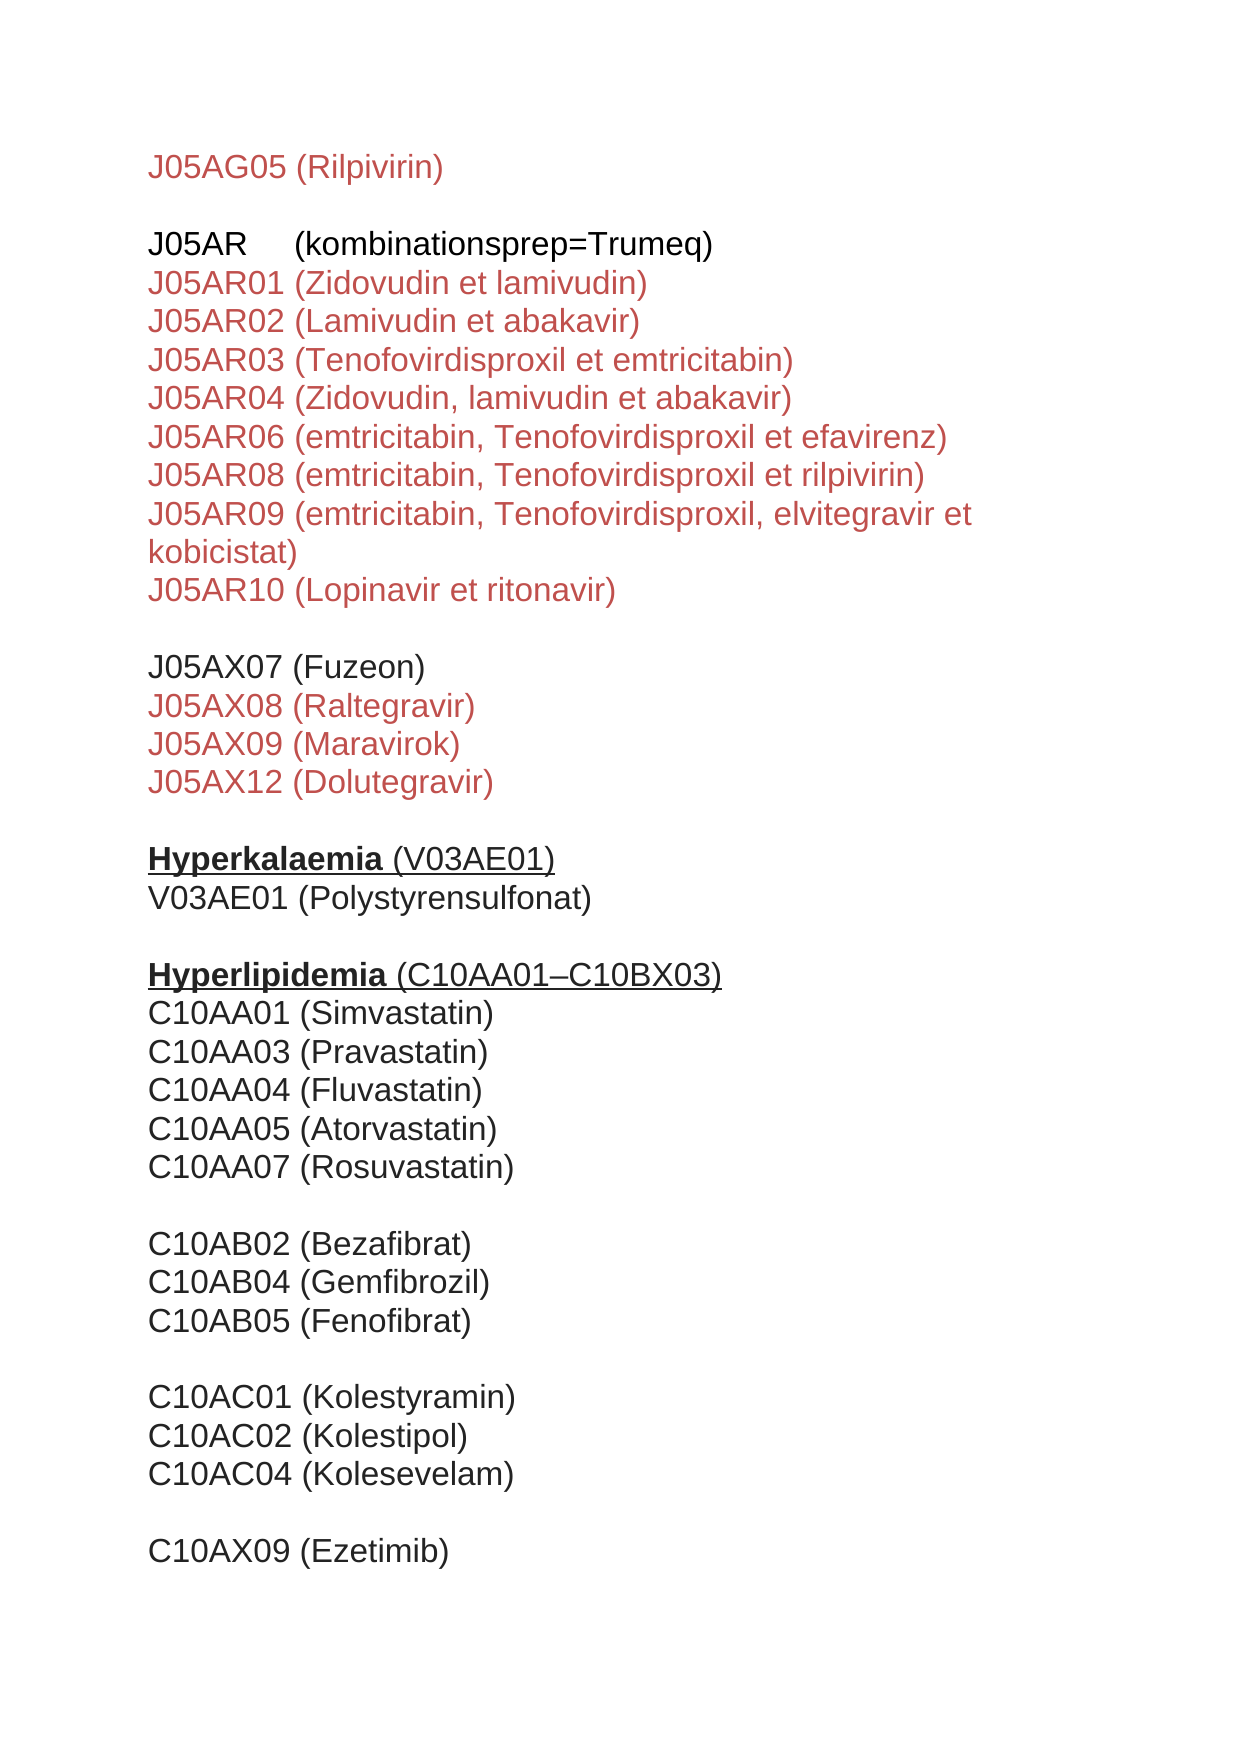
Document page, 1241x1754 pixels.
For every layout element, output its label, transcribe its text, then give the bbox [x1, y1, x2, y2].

text Hyperkalaemia (V03AE01) [148, 839, 1093, 878]
text C10AB05 (Fenofibrat) [148, 1301, 1093, 1339]
text J05AR (kombinationsprep=Trumeq) [148, 224, 1093, 263]
text J05AX08 (Raltegravir) [148, 686, 1093, 724]
text Hyperlipidemia (C10AA01–C10BX03) [148, 955, 1093, 993]
text C10AC01 (Kolestyramin) [148, 1378, 1093, 1416]
text C10AA07 (Rosuvastatin) [148, 1147, 1093, 1185]
text C10AB02 (Bezafibrat) [148, 1224, 1093, 1262]
text J05AX12 (Dolutegravir) [148, 763, 1093, 801]
text C10AB04 (Gemfibrozil) [148, 1262, 1093, 1301]
text J05AR06 (emtricitabin, Tenofovirdisproxil et efavirenz) [148, 417, 1093, 455]
text V03AE01 (Polystyrensulfonat) [148, 878, 1093, 916]
text C10AC04 (Kolesevelam) [148, 1454, 1093, 1493]
text C10AA03 (Pravastatin) [148, 1032, 1093, 1070]
text J05AR09 (emtricitabin, Tenofovirdisproxil, elvitegravir et kobicistat) [148, 493, 1093, 570]
text J05AR01 (Zidovudin et lamivudin) [148, 263, 1093, 301]
text J05AX07 (Fuzeon) [148, 647, 1093, 686]
text C10AA01 (Simvastatin) [148, 993, 1093, 1032]
text C10AA05 (Atorvastatin) [148, 1108, 1093, 1147]
text J05AR10 (Lopinavir et ritonavir) [148, 570, 1093, 609]
text J05AX09 (Maravirok) [148, 724, 1093, 763]
text J05AR02 (Lamivudin et abakavir) [148, 301, 1093, 340]
text J05AR03 (Tenofovirdisproxil et emtricitabin) [148, 340, 1093, 378]
text C10AC02 (Kolestipol) [148, 1416, 1093, 1454]
text J05AR08 (emtricitabin, Tenofovirdisproxil et rilpivirin) [148, 455, 1093, 493]
text C10AX09 (Ezetimib) [148, 1531, 1093, 1570]
text J05AR04 (Zidovudin, lamivudin et abakavir) [148, 378, 1093, 417]
text J05AG05 (Rilpivirin) [148, 148, 1093, 186]
text C10AA04 (Fluvastatin) [148, 1070, 1093, 1108]
